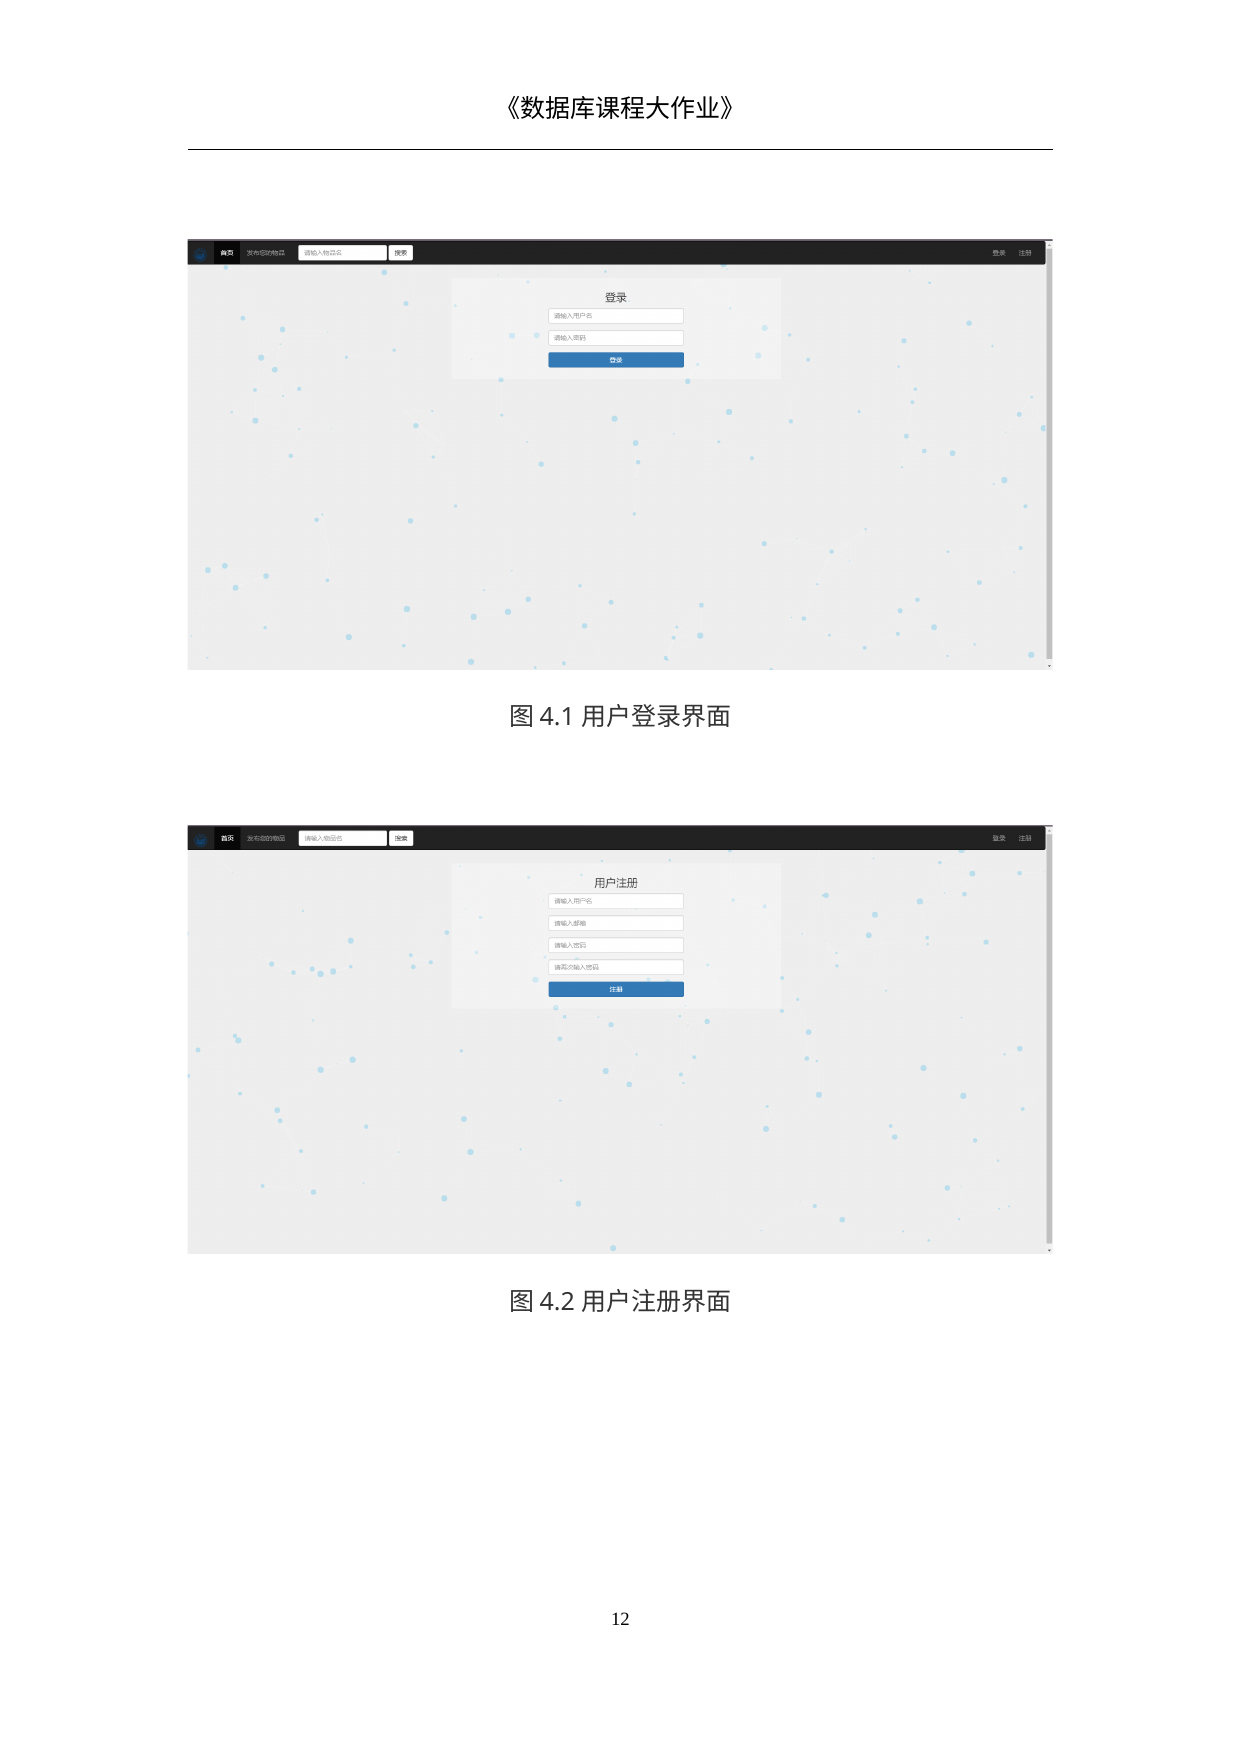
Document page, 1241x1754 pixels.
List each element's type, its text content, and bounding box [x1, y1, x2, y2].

text 图4.1 用户登录界面 [187, 682, 1053, 747]
picture [187, 239, 1053, 670]
picture [187, 825, 1053, 1254]
text 图4.2 用户注册界面 [187, 1267, 1053, 1332]
